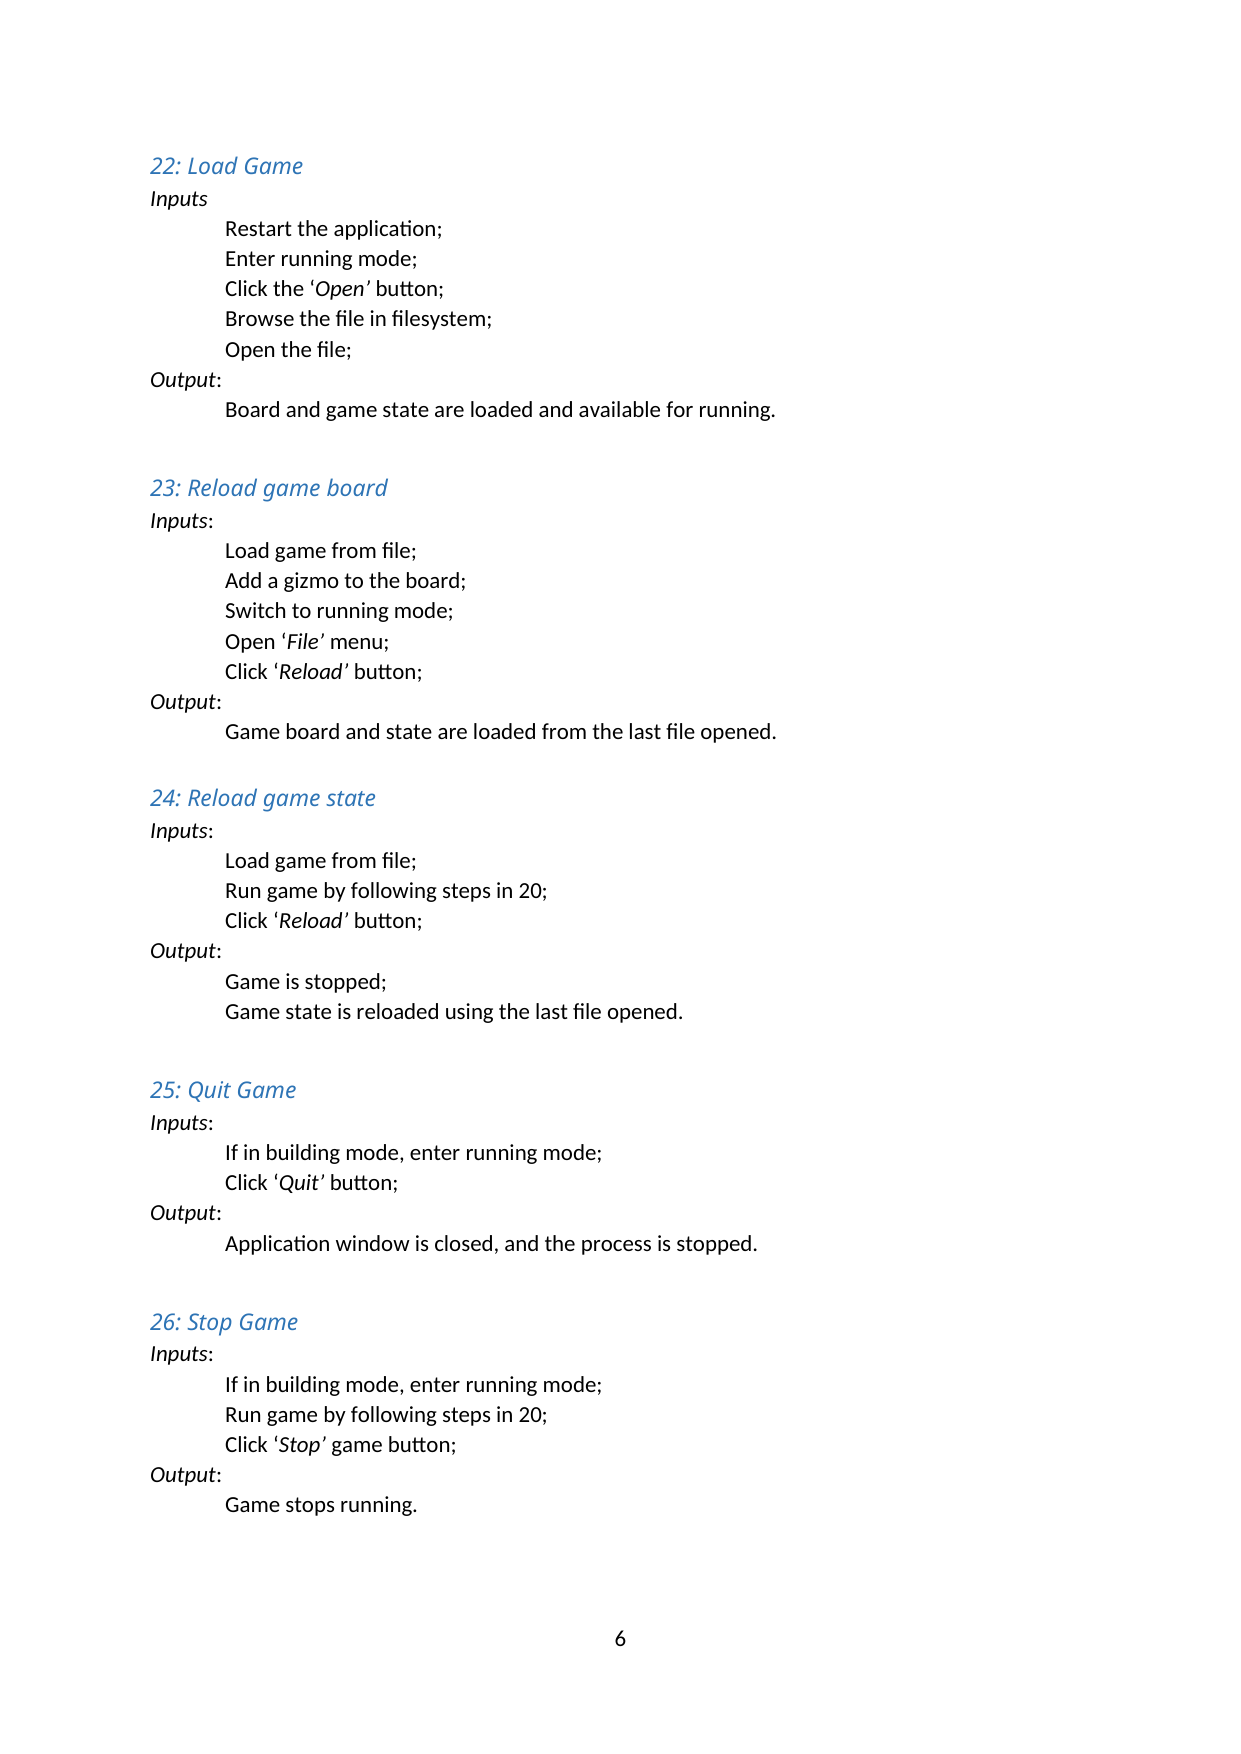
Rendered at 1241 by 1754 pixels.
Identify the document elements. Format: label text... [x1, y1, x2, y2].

text Output: [150, 937, 1090, 965]
text Switch to running mode; [150, 597, 1090, 625]
subtitle 25: Quit Game [150, 1074, 1090, 1105]
text Game stops running. [150, 1491, 1090, 1519]
text Application window is closed, and the process is stopped. [150, 1229, 1090, 1257]
text Click ‘Quit’ button; [150, 1168, 1090, 1196]
text Click ‘Reload’ button; [150, 906, 1090, 934]
text Output: [150, 1198, 1090, 1227]
text Inputs: [150, 816, 1090, 844]
text Load game from file; [150, 846, 1090, 874]
text Click ‘Reload’ button; [150, 657, 1090, 685]
text Click the ‘Open’ button; [150, 274, 1090, 302]
text Restart the application; [150, 214, 1090, 242]
text Inputs: [150, 1339, 1090, 1368]
text Output: [150, 365, 1090, 393]
text Game board and state are loaded from the last file opened. [150, 717, 1090, 746]
text Open ‘File’ menu; [150, 627, 1090, 655]
text Add a gizmo to the board; [150, 566, 1090, 594]
subtitle 26: Stop Game [150, 1306, 1090, 1337]
text Open the file; [150, 335, 1090, 363]
text Inputs: [150, 1108, 1090, 1136]
text Run game by following steps in 20; [150, 1400, 1090, 1428]
text Game state is reloaded using the last file opened. [150, 997, 1090, 1025]
text Enter running mode; [150, 244, 1090, 272]
text Run game by following steps in 20; [150, 876, 1090, 904]
subtitle 23: Reload game board [150, 472, 1090, 503]
text Board and game state are loaded and available for running. [150, 395, 1090, 423]
text Browse the file in filesystem; [150, 304, 1090, 333]
subtitle 22: Load Game [150, 150, 1090, 181]
text Output: [150, 687, 1090, 715]
text Load game from file; [150, 536, 1090, 564]
text Inputs: [150, 506, 1090, 534]
text If in building mode, enter running mode; [150, 1138, 1090, 1166]
text Click ‘Stop’ game button; [150, 1430, 1090, 1458]
text Inputs [150, 184, 1090, 212]
subtitle 24: Reload game state [150, 782, 1090, 813]
text Output: [150, 1460, 1090, 1488]
text Game is stopped; [150, 967, 1090, 995]
text If in building mode, enter running mode; [150, 1370, 1090, 1398]
